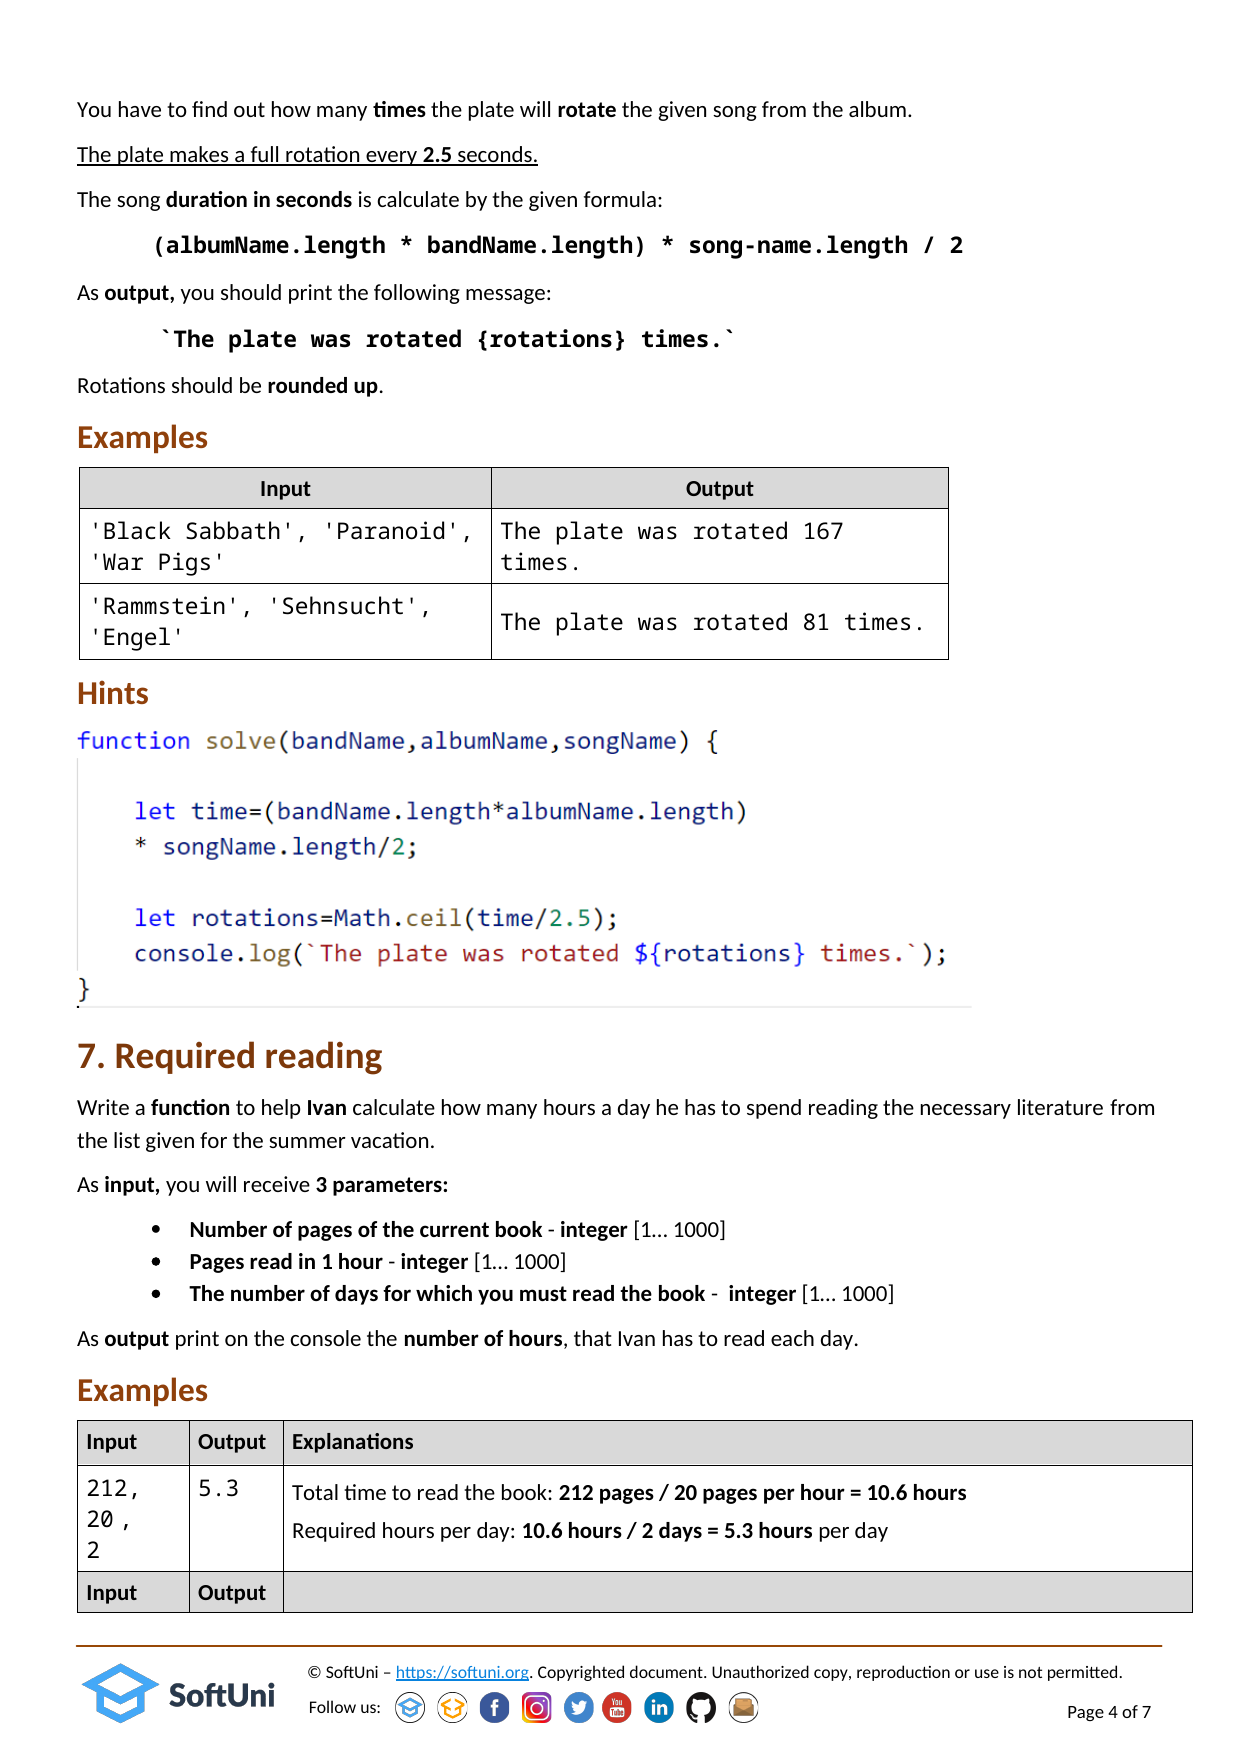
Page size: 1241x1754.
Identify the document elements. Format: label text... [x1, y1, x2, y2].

table_cell Total time to read the book: 212 pages / 20 pages per hour = 10.6 hours Required hours per day: 10.6 hours / 2 days = 5.3 hours per day [284, 1466, 1192, 1571]
picture [76, 727, 972, 1008]
table_cell 212, 20 , 2 [78, 1466, 189, 1571]
picture [644, 1692, 653, 1701]
list Pages read in 1 hour - integer [1… 1000] [152, 1247, 1163, 1275]
list The number of days for which you must read the book - integer [1… 1000] [152, 1279, 1163, 1307]
subtitle Required reading [77, 1032, 1163, 1078]
picture [665, 1692, 674, 1701]
table_cell The plate was rotated 81 times. [492, 584, 948, 658]
table_cell The plate was rotated 167 times. [492, 509, 948, 583]
text Write a function to help Ivan calculate how many hours a day he has to spend reading the necessary literature from the list given for the summer vacation. [77, 1093, 1163, 1154]
table_header Output [492, 468, 948, 508]
picture [395, 1692, 425, 1723]
text `The plate was rotated {rotations} times.` [77, 323, 1163, 354]
table_cell Output [190, 1572, 283, 1612]
picture [665, 1714, 674, 1723]
picture [75, 1658, 281, 1729]
table_header Output [190, 1421, 283, 1464]
text As input, you will receive 3 parameters: [77, 1170, 1163, 1198]
picture [686, 1692, 716, 1723]
picture [522, 1692, 552, 1723]
text The plate makes a full rotation every 2.5 seconds. [77, 140, 1163, 168]
table_cell Input [78, 1572, 189, 1612]
text As output print on the console the number of hours, that Ivan has to read each day. [77, 1324, 1163, 1352]
subtitle Hints [77, 672, 1163, 713]
table_cell 5.3 [190, 1466, 283, 1571]
picture [728, 1692, 759, 1723]
text You have to find out how many times the plate will rotate the given song from the album. [77, 95, 1163, 123]
picture [564, 1692, 594, 1723]
picture [437, 1692, 468, 1723]
text As output, you should print the following message: [77, 278, 1163, 306]
table_header Input [78, 1421, 189, 1464]
picture [658, 1705, 667, 1714]
table_header Input [80, 468, 491, 508]
text (albumName.length * bandName.length) * song-name.length / 2 [77, 229, 1163, 261]
table_cell 'Black Sabbath', 'Paranoid', 'War Pigs' [80, 509, 491, 583]
text The song duration in seconds is calculate by the given formula: [77, 185, 1163, 213]
table_header Explanations [284, 1421, 1192, 1464]
picture [602, 1692, 632, 1723]
list Examples [77, 1369, 1163, 1409]
table_cell [284, 1572, 1192, 1612]
subtitle Examples [77, 416, 1163, 456]
picture [479, 1692, 510, 1723]
list Number of pages of the current book - integer [1… 1000] [152, 1215, 1163, 1243]
picture [644, 1714, 653, 1723]
table_cell 'Rammstein', 'Sehnsucht', 'Engel' [80, 584, 491, 658]
text Rotations should be rounded up. [77, 371, 1163, 399]
